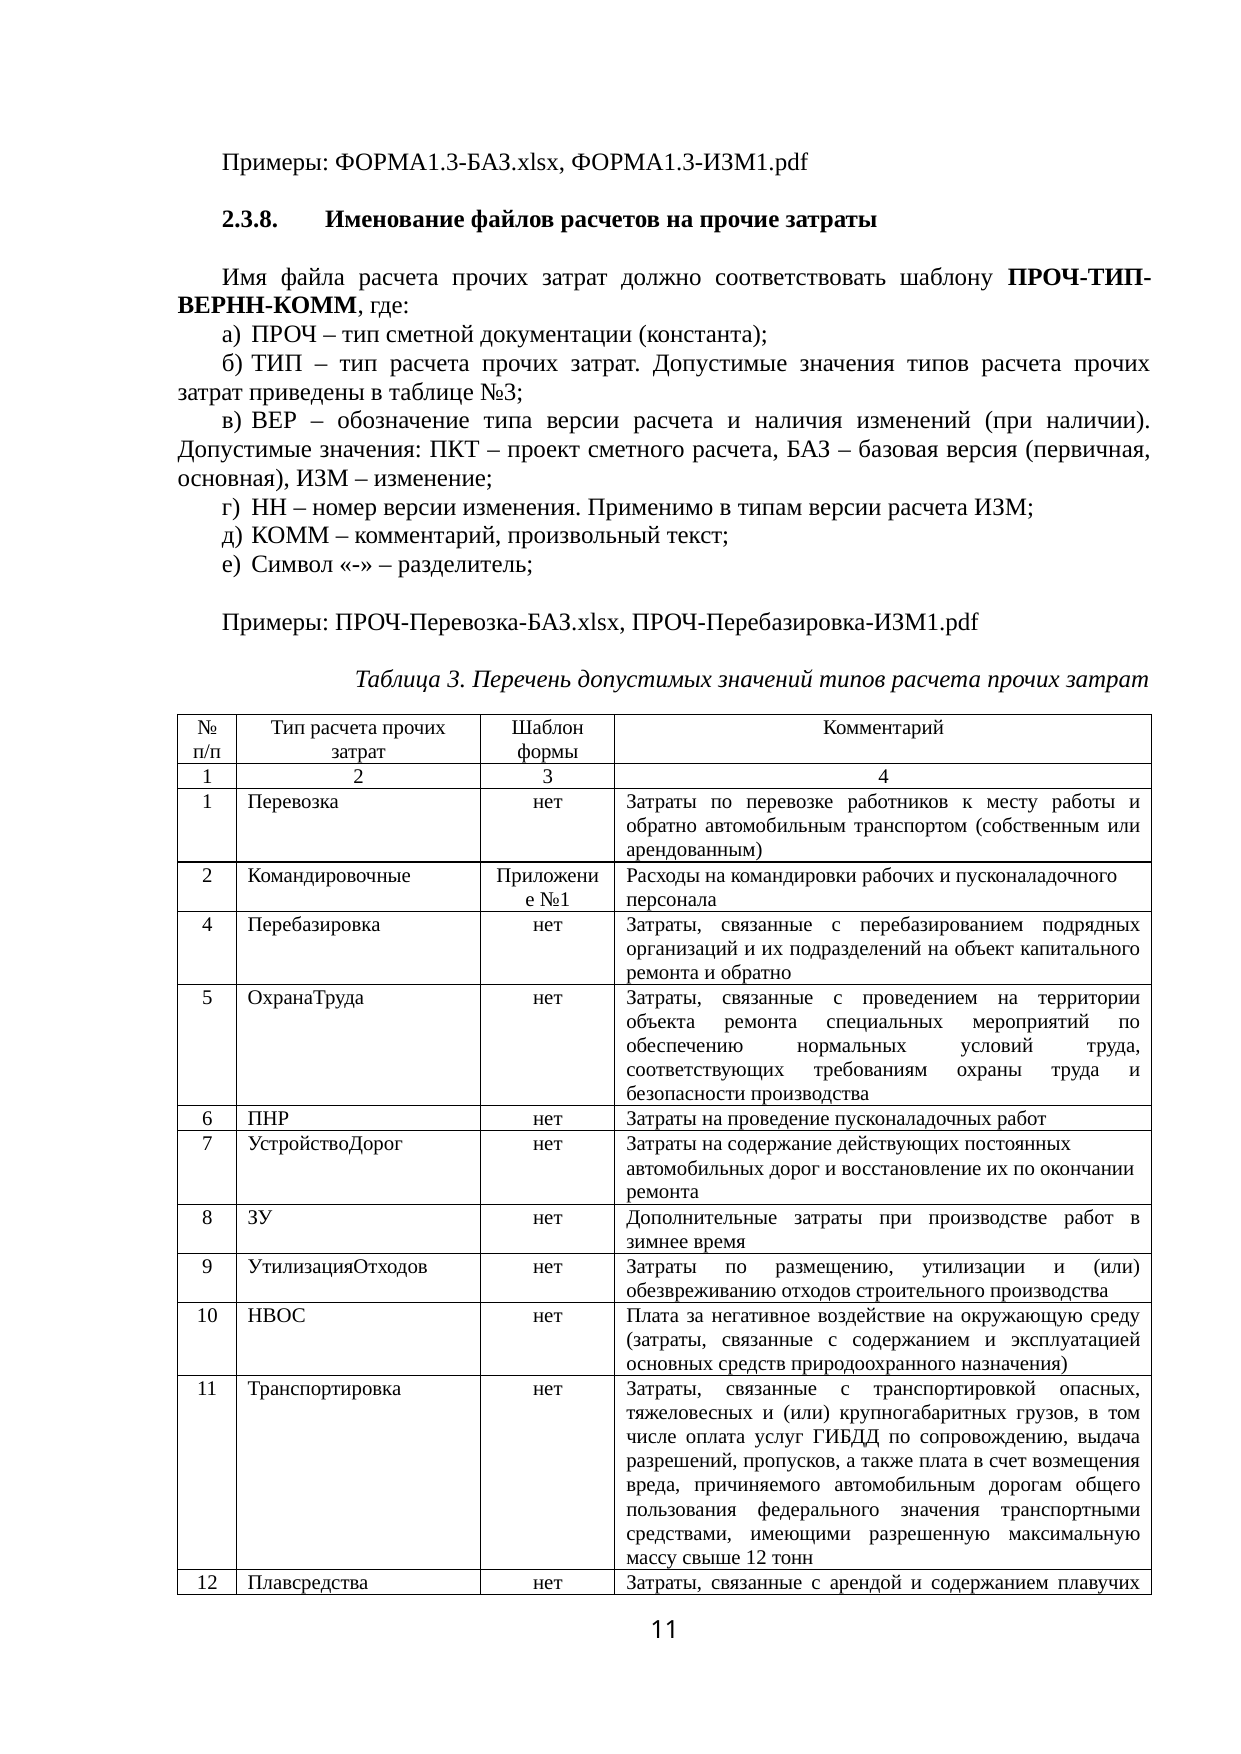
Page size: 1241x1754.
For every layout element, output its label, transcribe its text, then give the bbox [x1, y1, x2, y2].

table_cell Расходы на командировки рабочих и пусконаладочного персонала [615, 863, 1151, 911]
table_cell 10 [178, 1303, 236, 1375]
table_cell 3 [481, 764, 614, 788]
table_cell Затраты на проведение пусконаладочных работ [615, 1106, 1151, 1130]
table_cell Дополнительные затраты при производстве работ в зимнее время [615, 1205, 1151, 1253]
table_cell 12 [178, 1570, 236, 1594]
table_cell нет [481, 1376, 614, 1569]
list ВЕР – обозначение типа версии расчета и наличия изменений (при наличии). Допустимые значения: ПКТ – проект сметного расчета, БАЗ – базовая версия (первичная, основная), ИЗМ – изменение; [177, 406, 1152, 492]
table_cell УтилизацияОтходов [237, 1254, 480, 1302]
table_cell Плата за негативное воздействие на окружающую среду (затраты, связанные с содержанием и эксплуатацией основных средств природоохранного назначения) [615, 1303, 1151, 1375]
table_cell 6 [178, 1106, 236, 1130]
table_cell Затраты на содержание действующих постоянных автомобильных дорог и восстановление их по окончании ремонта [615, 1131, 1151, 1203]
table_cell Затраты по перевозке работников к месту работы и обратно автомобильным транспортом (собственным или арендованным) [615, 789, 1151, 861]
table_header Шаблон формы [481, 715, 614, 763]
table_cell 4 [615, 764, 1151, 788]
table_cell Командировочные [237, 863, 480, 911]
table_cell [615, 1570, 1151, 1594]
table_cell 8 [178, 1205, 236, 1253]
table_cell Затраты, связанные с перебазированием подрядных организаций и их подразделений на объект капитального ремонта и обратно [615, 912, 1151, 984]
table_cell Приложение №1 [481, 863, 614, 911]
table_cell НВОС [237, 1303, 480, 1375]
table_cell Перевозка [237, 789, 480, 861]
table_header Тип расчета прочих затрат [237, 715, 480, 763]
table_cell нет [481, 789, 614, 861]
text Таблица 3. Перечень допустимых значений типов расчета прочих затрат [177, 664, 1152, 693]
table_cell Затраты, связанные с проведением на территории объекта ремонта специальных мероприятий по обеспечению нормальных условий труда, соответствующих требованиям охраны труда и безопасности производства [615, 985, 1151, 1105]
table_cell 2 [178, 863, 236, 911]
list ТИП – тип расчета прочих затрат. Допустимые значения типов расчета прочих затрат приведены в таблице №3; [177, 348, 1152, 406]
text Примеры: ФОРМА1.3-БАЗ.xlsx, ФОРМА1.3-ИЗМ1.pdf [177, 147, 1152, 176]
table_cell Затраты, связанные с транспортировкой опасных, тяжеловесных и (или) крупногабаритных грузов, в том числе оплата услуг ГИБДД по сопровождению, выдача разрешений, пропусков, а также плата в счет возмещения вреда, причиняемого автомобильным дорогам общего пользования федерального значения транспортными средствами, имеющими разрешенную максимальную массу свыше 12 тонн [615, 1376, 1151, 1569]
table_cell Перебазировка [237, 912, 480, 984]
table_cell 1 [178, 764, 236, 788]
list КОММ – комментарий, произвольный текст; [177, 521, 1152, 549]
table_cell ОхранаТруда [237, 985, 480, 1105]
table_cell Затраты по размещению, утилизации и (или) обезвреживанию отходов строительного производства [615, 1254, 1151, 1302]
table_header № п/п [178, 715, 236, 763]
table_header Комментарий [615, 715, 1151, 763]
table_cell 7 [178, 1131, 236, 1203]
table_cell 9 [178, 1254, 236, 1302]
table_cell 2 [237, 764, 480, 788]
table_cell ЗУ [237, 1205, 480, 1253]
table_cell 11 [178, 1376, 236, 1569]
table_cell 5 [178, 985, 236, 1105]
table_cell нет [481, 1303, 614, 1375]
table_cell нет [481, 1106, 614, 1130]
table_cell 1 [178, 789, 236, 861]
list ПРОЧ – тип сметной документации (константа); [177, 319, 1152, 348]
text Имя файла расчета прочих затрат должно соответствовать шаблону ПРОЧ-ТИП-ВЕРНН-КОММ, где: [177, 262, 1152, 319]
table_cell нет [481, 1254, 614, 1302]
list Именование файлов расчетов на прочие затраты [177, 204, 1152, 233]
table_cell нет [481, 1131, 614, 1203]
table_cell нет [481, 912, 614, 984]
table_cell Плавсредства [237, 1570, 480, 1594]
list НН – номер версии изменения. Применимо в типам версии расчета ИЗМ; [177, 492, 1152, 521]
table_cell нет [481, 1570, 614, 1594]
text Примеры: ПРОЧ-Перевозка-БАЗ.xlsx, ПРОЧ-Перебазировка-ИЗМ1.pdf [177, 607, 1152, 636]
table_cell 4 [178, 912, 236, 984]
table_cell УстройствоДорог [237, 1131, 480, 1203]
list Символ «-» – разделитель; [177, 549, 1152, 578]
table_cell нет [481, 985, 614, 1105]
table_cell нет [481, 1205, 614, 1253]
table_cell Транспортировка [237, 1376, 480, 1569]
table_cell ПНР [237, 1106, 480, 1130]
